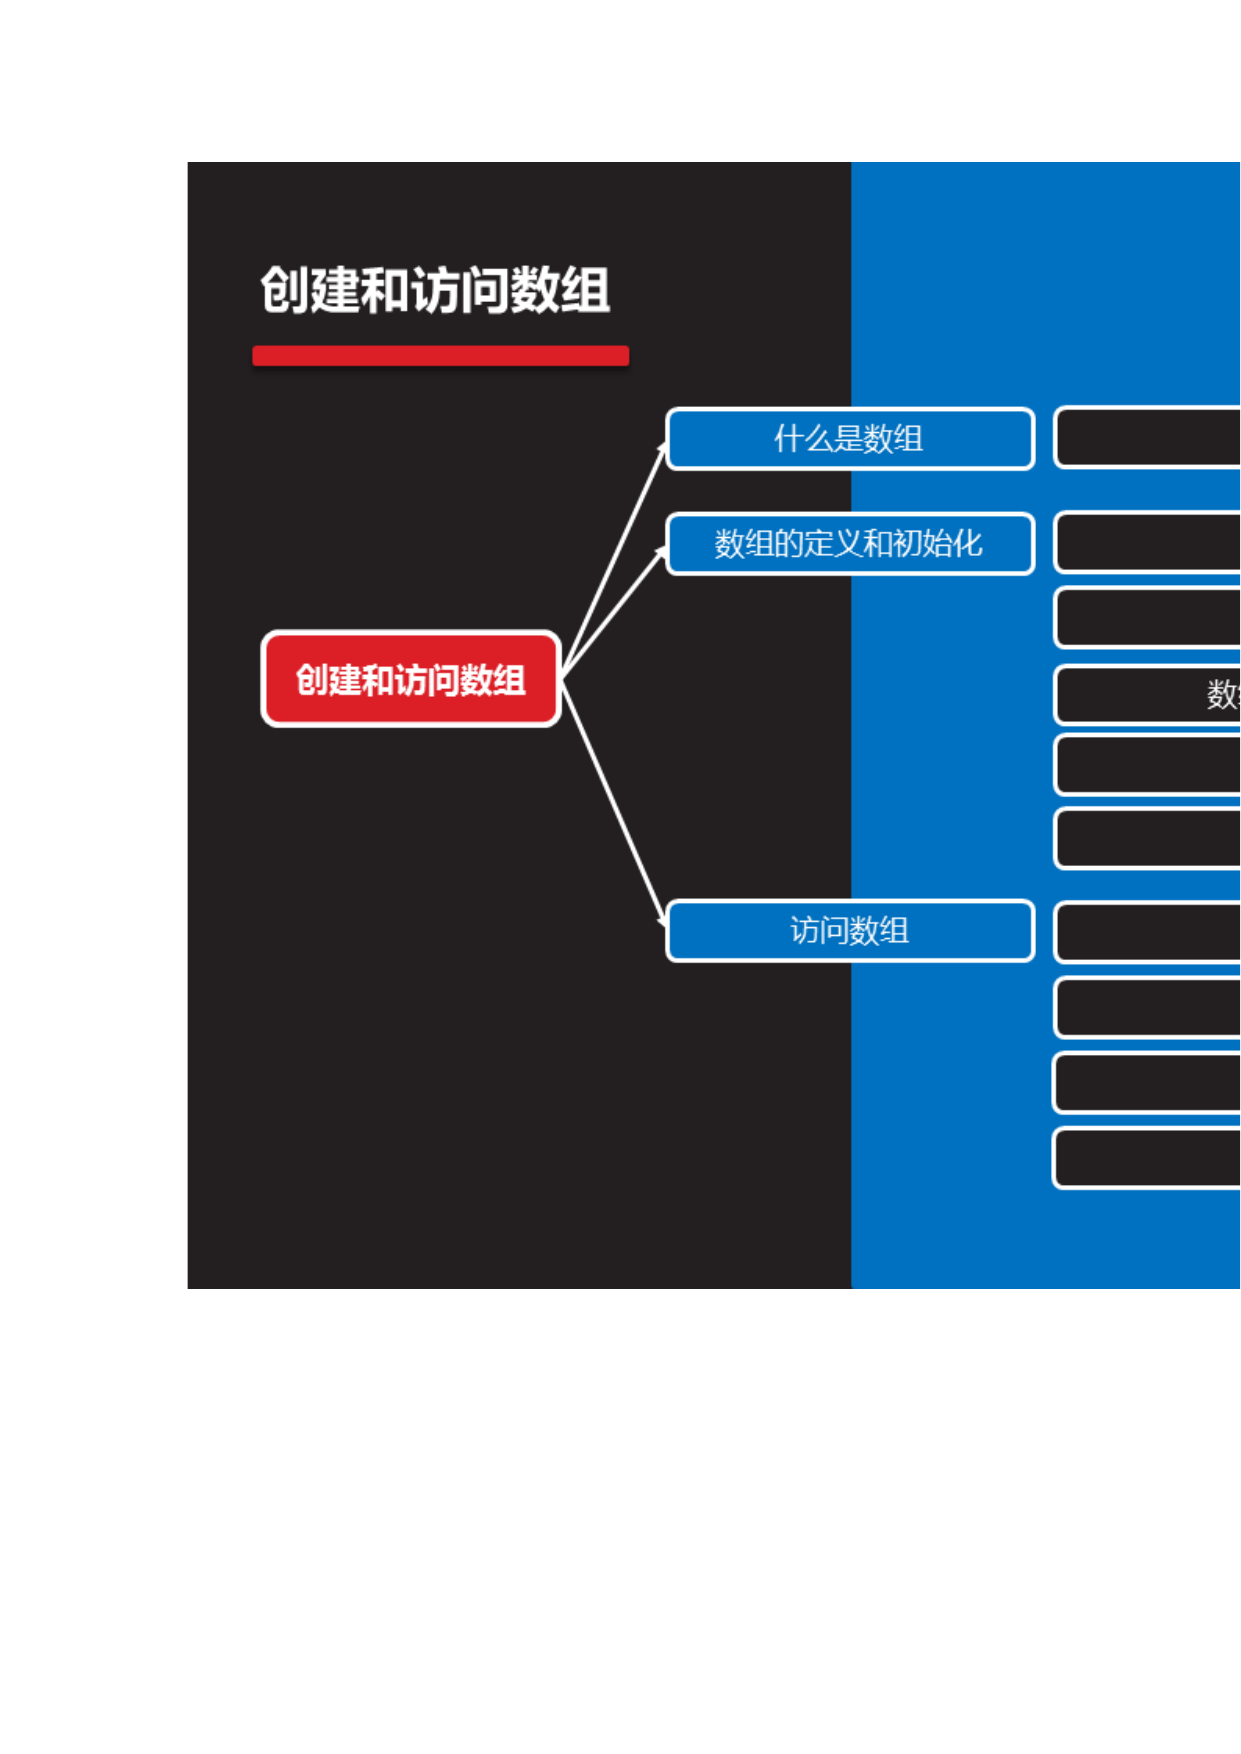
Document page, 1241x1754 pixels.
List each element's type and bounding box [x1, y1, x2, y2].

picture [187, 162, 1241, 1289]
